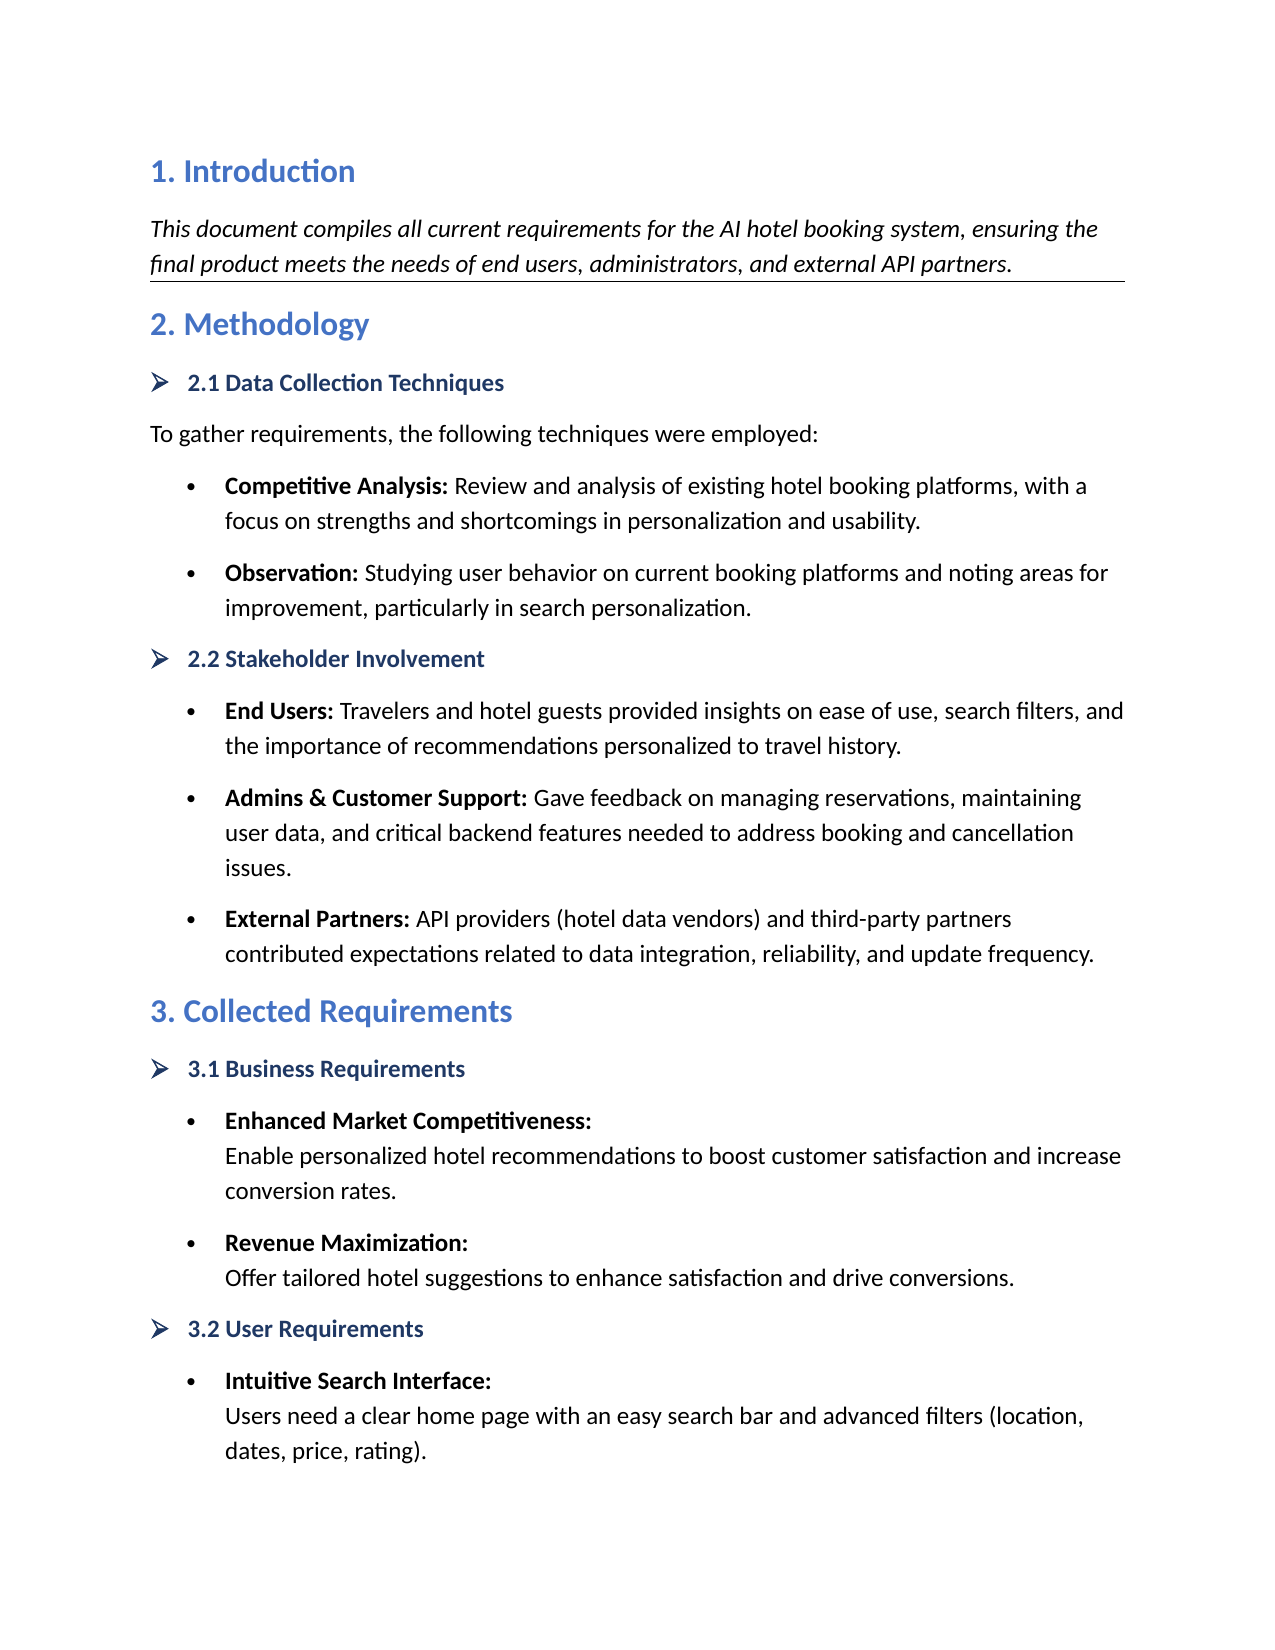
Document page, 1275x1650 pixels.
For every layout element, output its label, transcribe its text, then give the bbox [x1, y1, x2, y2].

list Intuitive Search Interface: Users need a clear home page with an easy search bar and advanced filters (location, dates, price, rating). [187, 1365, 1125, 1466]
text To gather requirements, the following techniques were employed: [150, 418, 1125, 449]
list Observation: Studying user behavior on current booking platforms and noting areas for improvement, particularly in search personalization. [187, 557, 1125, 622]
list Revenue Maximization: Offer tailored hotel suggestions to enhance satisfaction and drive conversions. [187, 1227, 1125, 1292]
text 2. Methodology [150, 303, 1125, 344]
list 2.2 Stakeholder Involvement [150, 643, 1125, 674]
list 3.2 User Requirements [150, 1313, 1125, 1344]
list 2.1 Data Collection Techniques [150, 367, 1125, 397]
list 3.1 Business Requirements [150, 1053, 1125, 1084]
text 1. Introduction [150, 150, 1125, 191]
list External Partners: API providers (hotel data vendors) and third-party partners contributed expectations related to data integration, reliability, and update frequency. [187, 903, 1125, 969]
text 3. Collected Requirements [150, 990, 1125, 1031]
list End Users: Travelers and hotel guests provided insights on ease of use, search filters, and the importance of recommendations personalized to travel history. [187, 695, 1125, 761]
list Admins & Customer Support: Gave feedback on managing reservations, maintaining user data, and critical backend features needed to address booking and cancellation issues. [187, 782, 1125, 882]
text This document compiles all current requirements for the AI hotel booking system, ensuring the final product meets the needs of end users, administrators, and external API partners. [150, 213, 1125, 281]
list Enhanced Market Competitiveness: Enable personalized hotel recommendations to boost customer satisfaction and increase conversion rates. [187, 1105, 1125, 1206]
list Competitive Analysis: Review and analysis of existing hotel booking platforms, with a focus on strengths and shortcomings in personalization and usability. [187, 470, 1125, 536]
